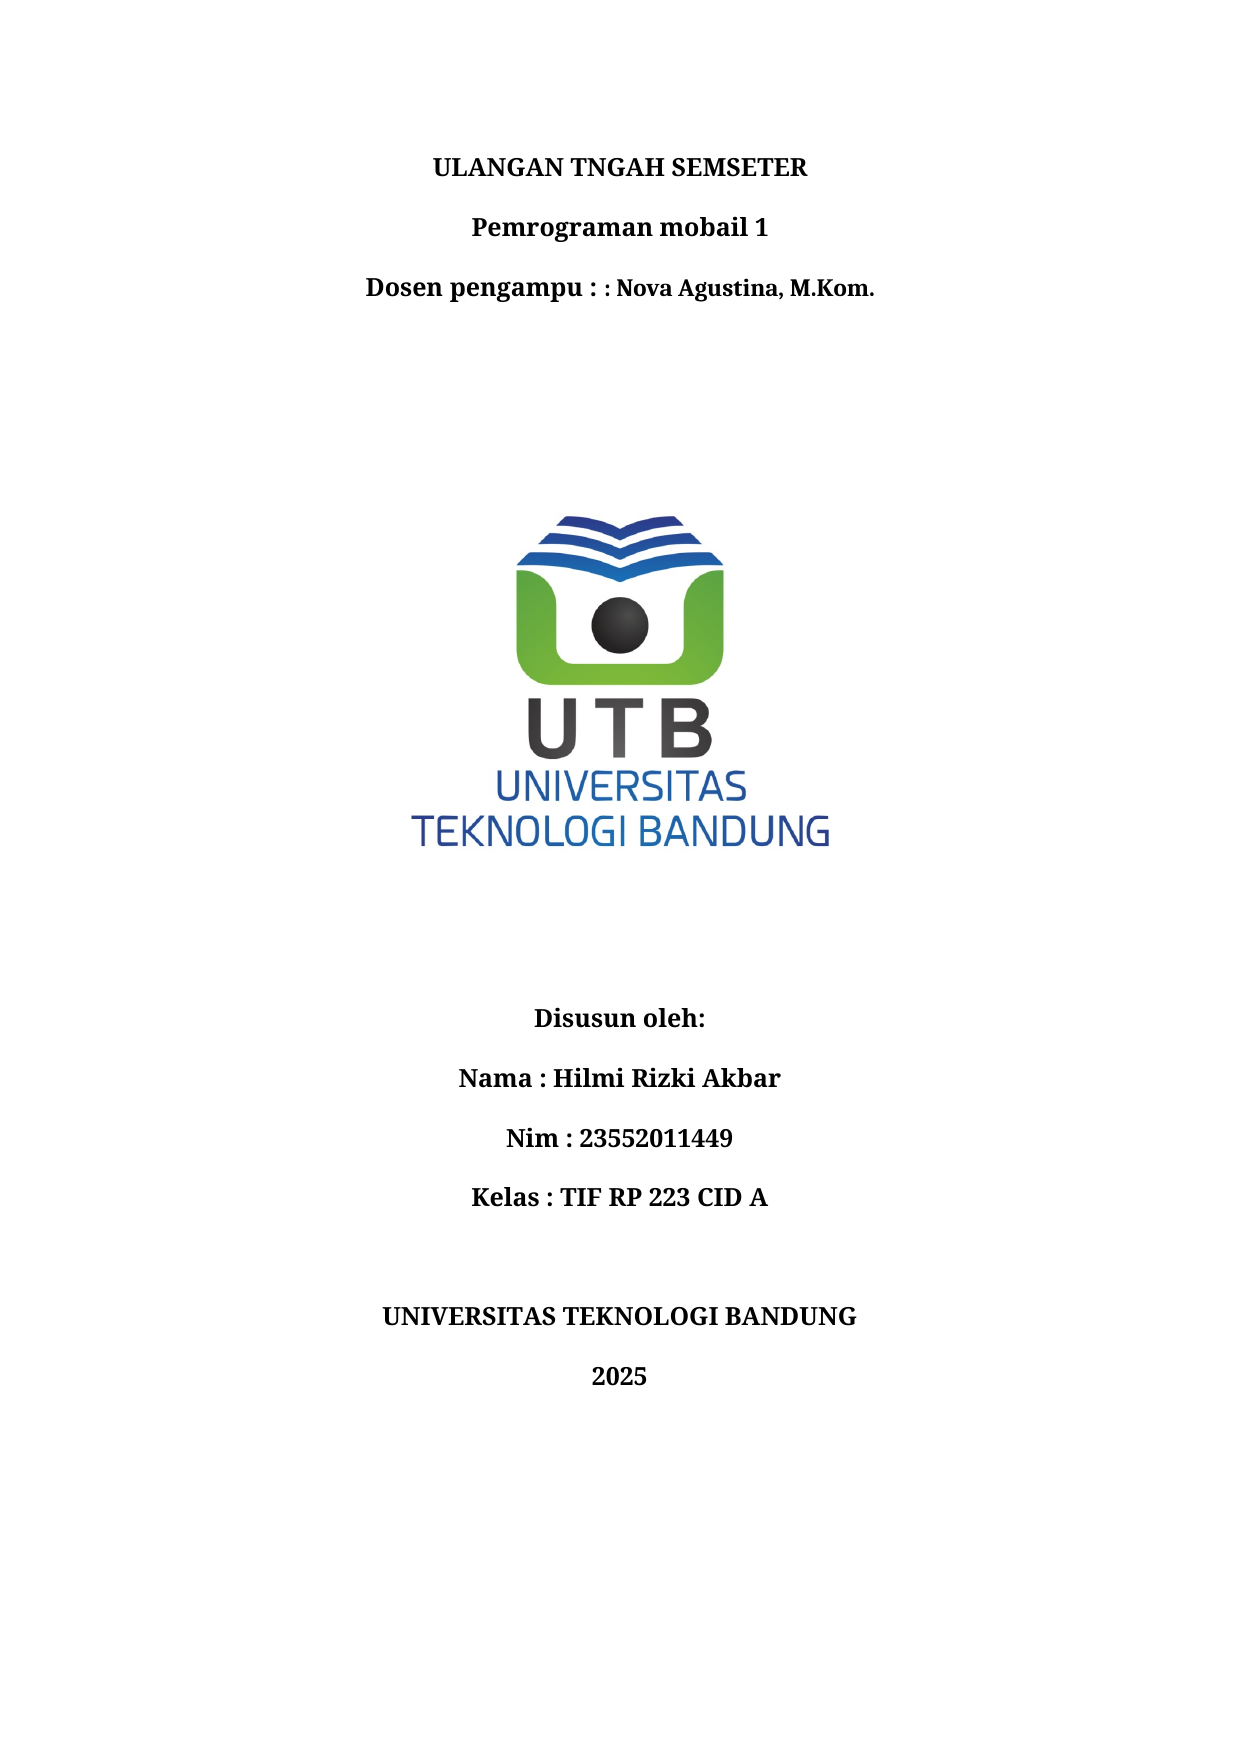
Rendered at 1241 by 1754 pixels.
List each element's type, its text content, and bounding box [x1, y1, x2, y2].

text ULANGAN TNGAH SEMSETER [209, 150, 1031, 184]
text Pemrograman mobail 1 [209, 209, 1031, 244]
text Dosen pengampu : : Nova Agustina, M.Kom. [209, 269, 1031, 303]
text Kelas : TIF RP 223 CID A [208, 1180, 1031, 1214]
text 2025 [208, 1358, 1031, 1393]
text Disusun oleh: [208, 1001, 1031, 1035]
text Nama : Hilmi Rizki Akbar [208, 1061, 1031, 1095]
text UNIVERSITAS TEKNOLOGI BANDUNG [208, 1299, 1031, 1333]
picture [332, 402, 907, 976]
text Nim : 23552011449 [208, 1120, 1031, 1154]
